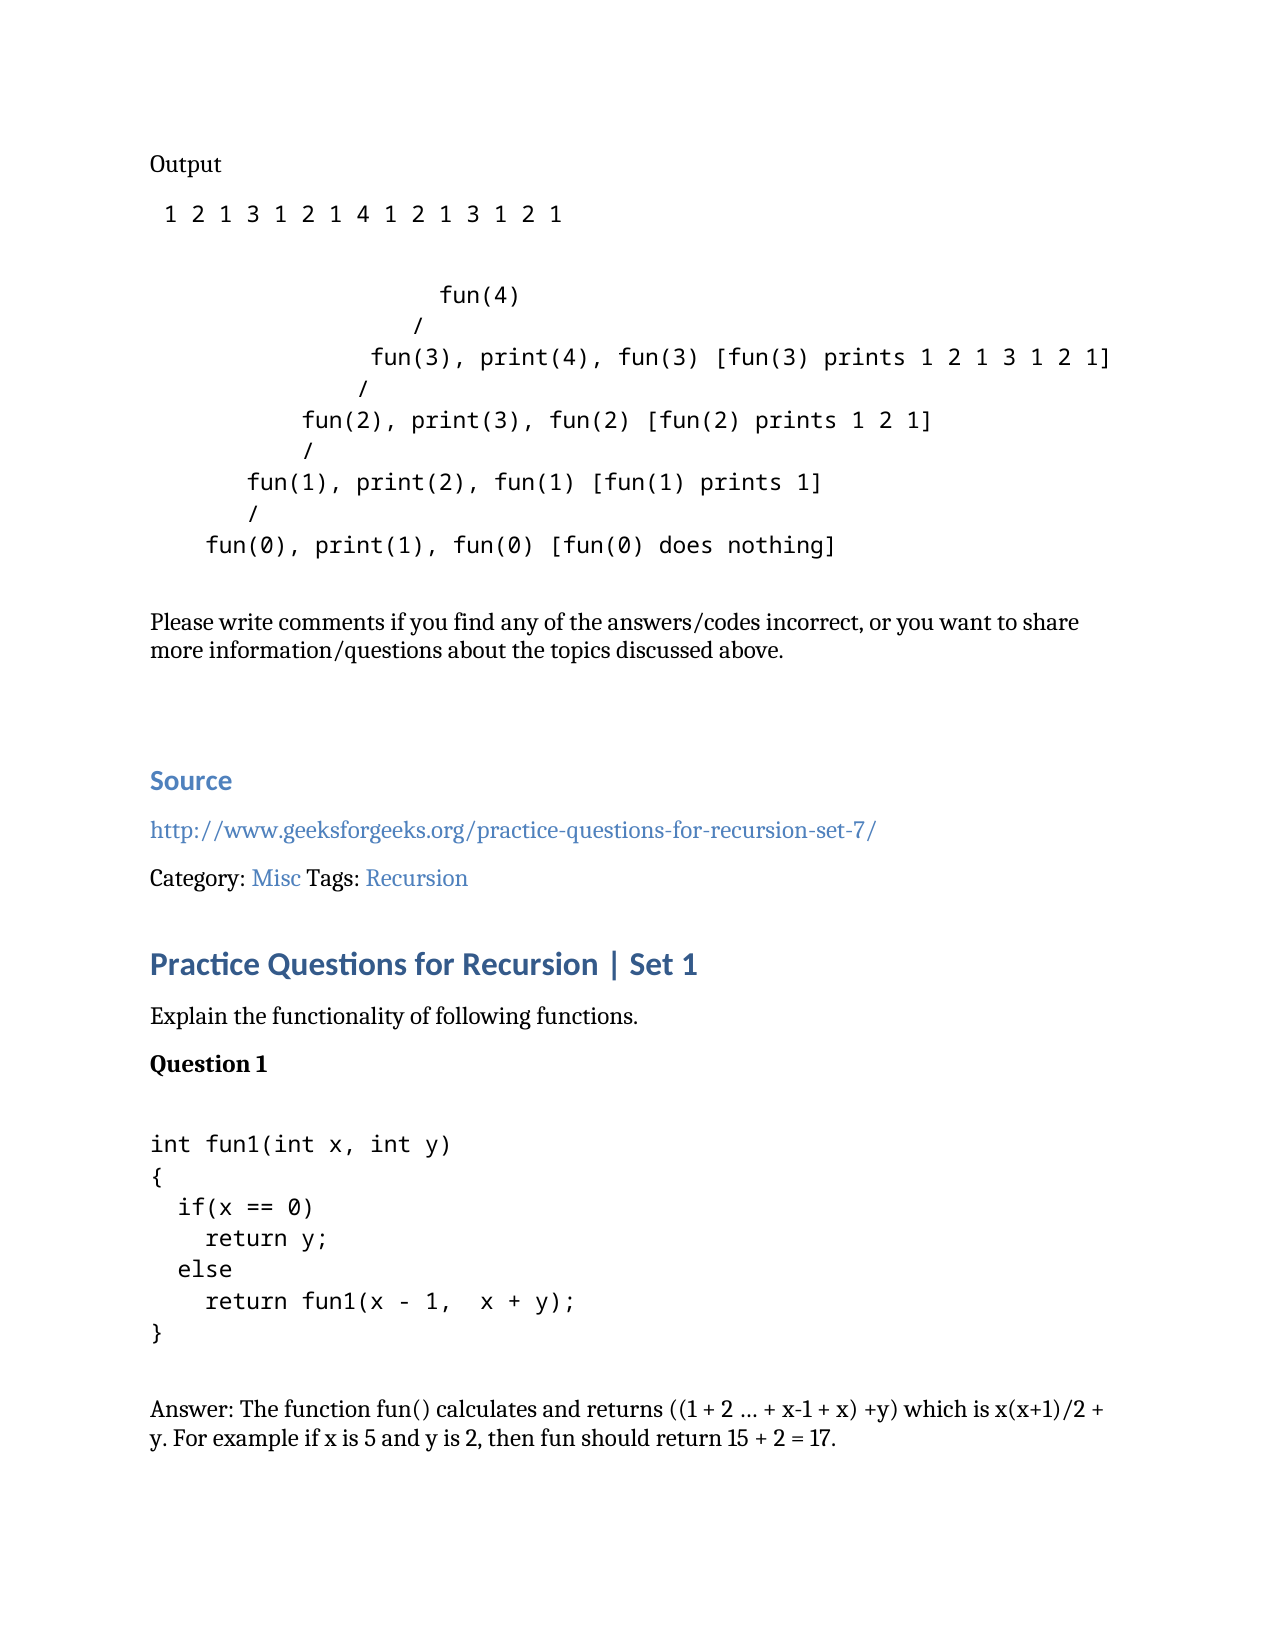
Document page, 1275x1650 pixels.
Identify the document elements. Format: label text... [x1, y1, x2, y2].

text http://www.geeksforgeeks.org/practice-questions-for-recursion-set-7/ [150, 816, 1125, 845]
text Output [150, 150, 1125, 179]
text Category: Misc Tags: Recursion [150, 864, 1125, 893]
text Question 1 [150, 1050, 1125, 1078]
text Please write comments if you find any of the answers/codes incorrect, or you want to share more information/questions about the topics discussed above. [150, 607, 1125, 665]
text Explain the functionality of following functions. [150, 1002, 1125, 1031]
subtitle Source [150, 762, 1125, 798]
text 1 2 1 3 1 2 1 4 1 2 1 3 1 2 1 [150, 197, 1125, 229]
text Answer: The function fun() calculates and returns ((1 + 2 … + x-1 + x) +y) which is x(x+1)/2 + y. For example if x is 5 and y is 2, then fun should return 15 + 2 = 17. [150, 1395, 1125, 1452]
subtitle Practice Questions for Recursion | Set 1 [150, 943, 1125, 983]
text fun(4) / fun(3), print(4), fun(3) [fun(3) prints 1 2 1 3 1 2 1] / fun(2), print(3), fun(2) [fun(2) prints 1 2 1] / fun(1), print(2), fun(1) [fun(1) prints 1] / fun(0), print(1), fun(0) [fun(0) does nothing] [150, 247, 1125, 589]
text int fun1(int x, int y) { if(x == 0) return y; else return fun1(x - 1, x + y); } [150, 1097, 1125, 1376]
